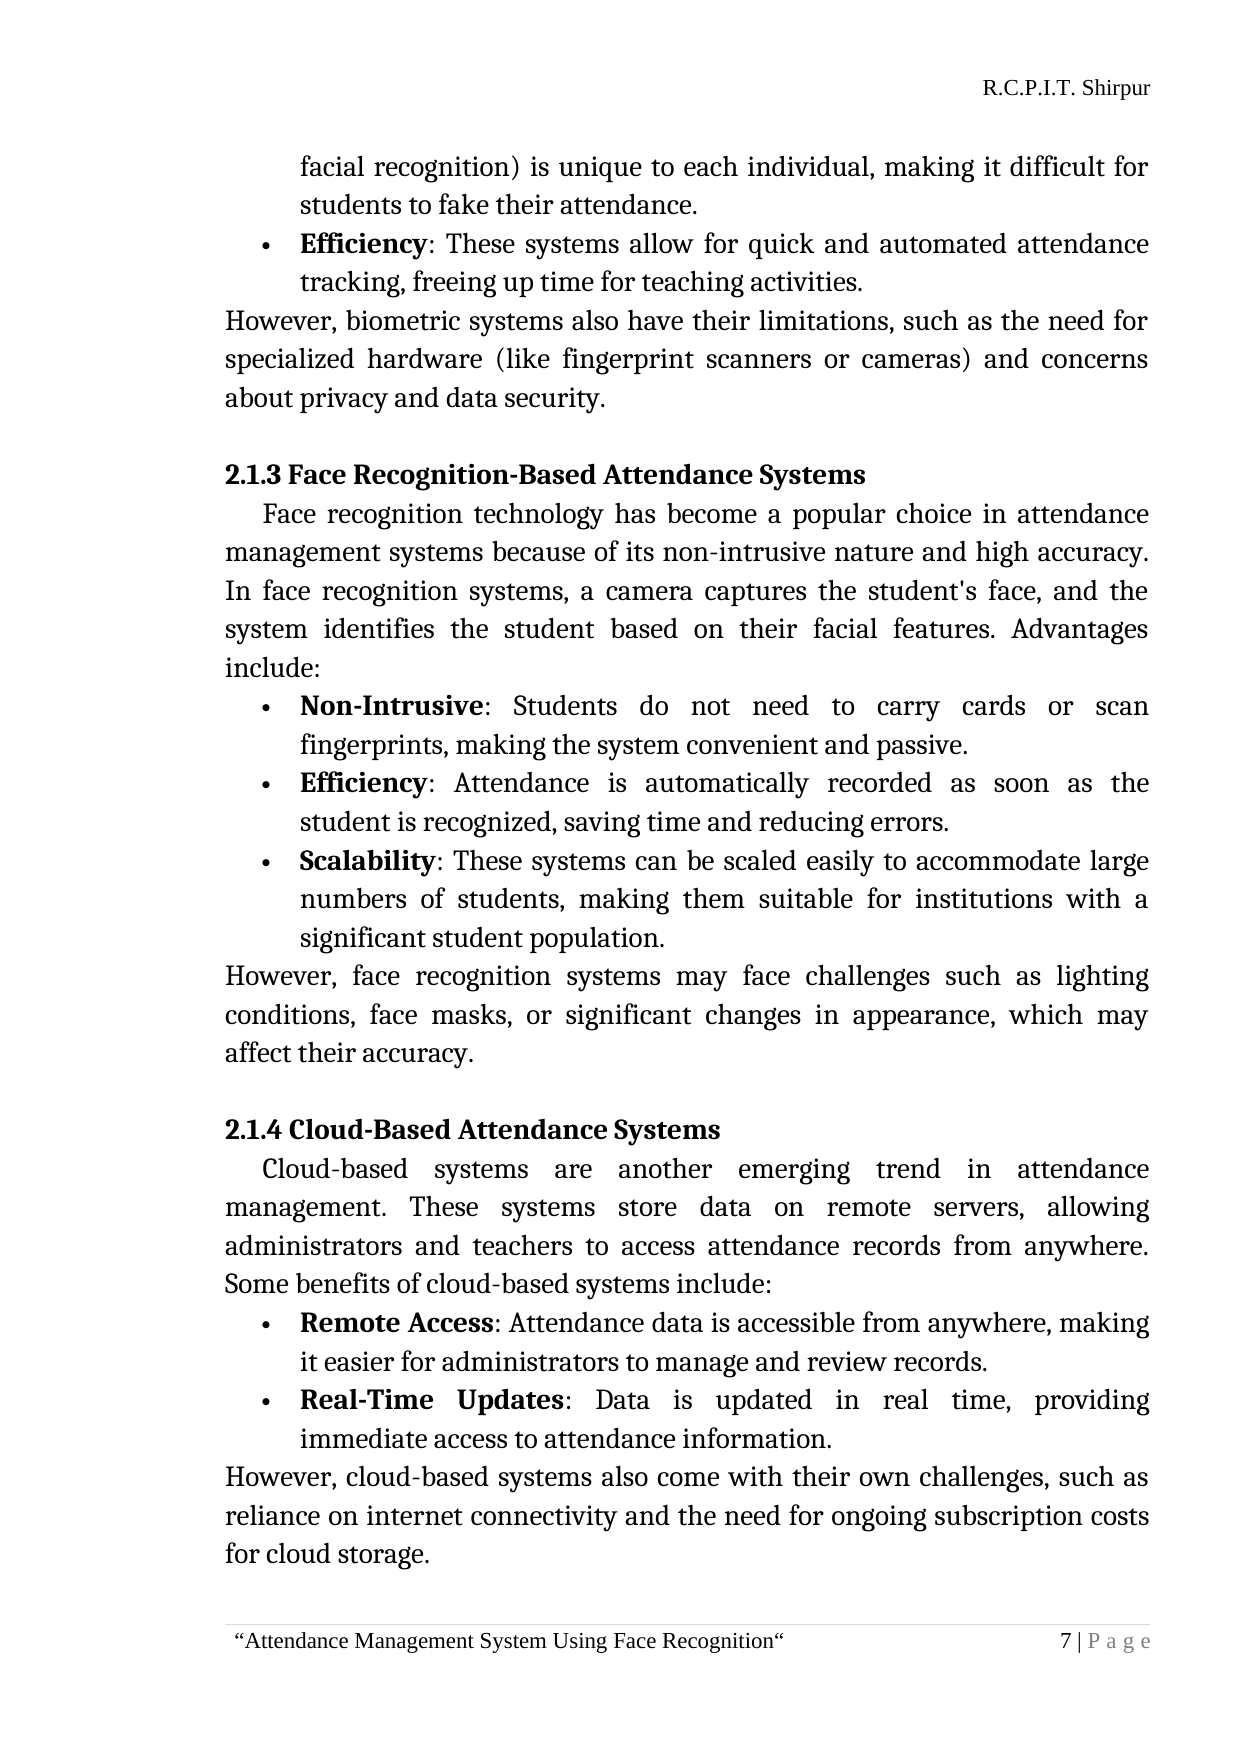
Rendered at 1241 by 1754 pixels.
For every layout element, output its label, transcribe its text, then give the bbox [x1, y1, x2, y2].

list Real-Time Updates: Data is updated in real time, providing immediate access to attendance information. [262, 1383, 1150, 1455]
text However, cloud-based systems also come with their own challenges, such as reliance on internet connectivity and the need for ongoing subscription costs for cloud storage. [225, 1460, 1150, 1571]
text Cloud-based systems are another emerging trend in attendance management. These systems store data on remote servers, allowing administrators and teachers to access attendance records from anywhere. Some benefits of cloud-based systems include: [225, 1152, 1150, 1301]
list Efficiency: These systems allow for quick and automated attendance tracking, freeing up time for teaching activities. [262, 227, 1150, 299]
list Efficiency: Attendance is automatically recorded as soon as the student is recognized, saving time and reducing errors. [262, 767, 1150, 839]
text However, biometric systems also have their limitations, such as the need for specialized hardware (like fingerprint scanners or cameras) and concerns about privacy and data security. [225, 304, 1150, 415]
text 2.1.4 Cloud-Based Attendance Systems [225, 1113, 1150, 1147]
list Non-Intrusive: Students do not need to carry cards or scan fingerprints, making the system convenient and passive. [262, 689, 1150, 762]
list Scalability: These systems can be scaled easily to accommodate large numbers of students, making them suitable for institutions with a significant student population. [262, 844, 1150, 954]
text Face recognition technology has become a popular choice in attendance management systems because of its non-intrusive nature and high accuracy. In face recognition systems, a camera captures the student's face, and the system identifies the student based on their facial features. Advantages include: [225, 497, 1150, 684]
text 2.1.3 Face Recognition-Based Attendance Systems [225, 458, 1150, 492]
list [262, 150, 1150, 222]
text However, face recognition systems may face challenges such as lighting conditions, face masks, or significant changes in appearance, which may affect their accuracy. [225, 959, 1150, 1070]
list Remote Access: Attendance data is accessible from anywhere, making it easier for administrators to manage and review records. [262, 1306, 1150, 1378]
